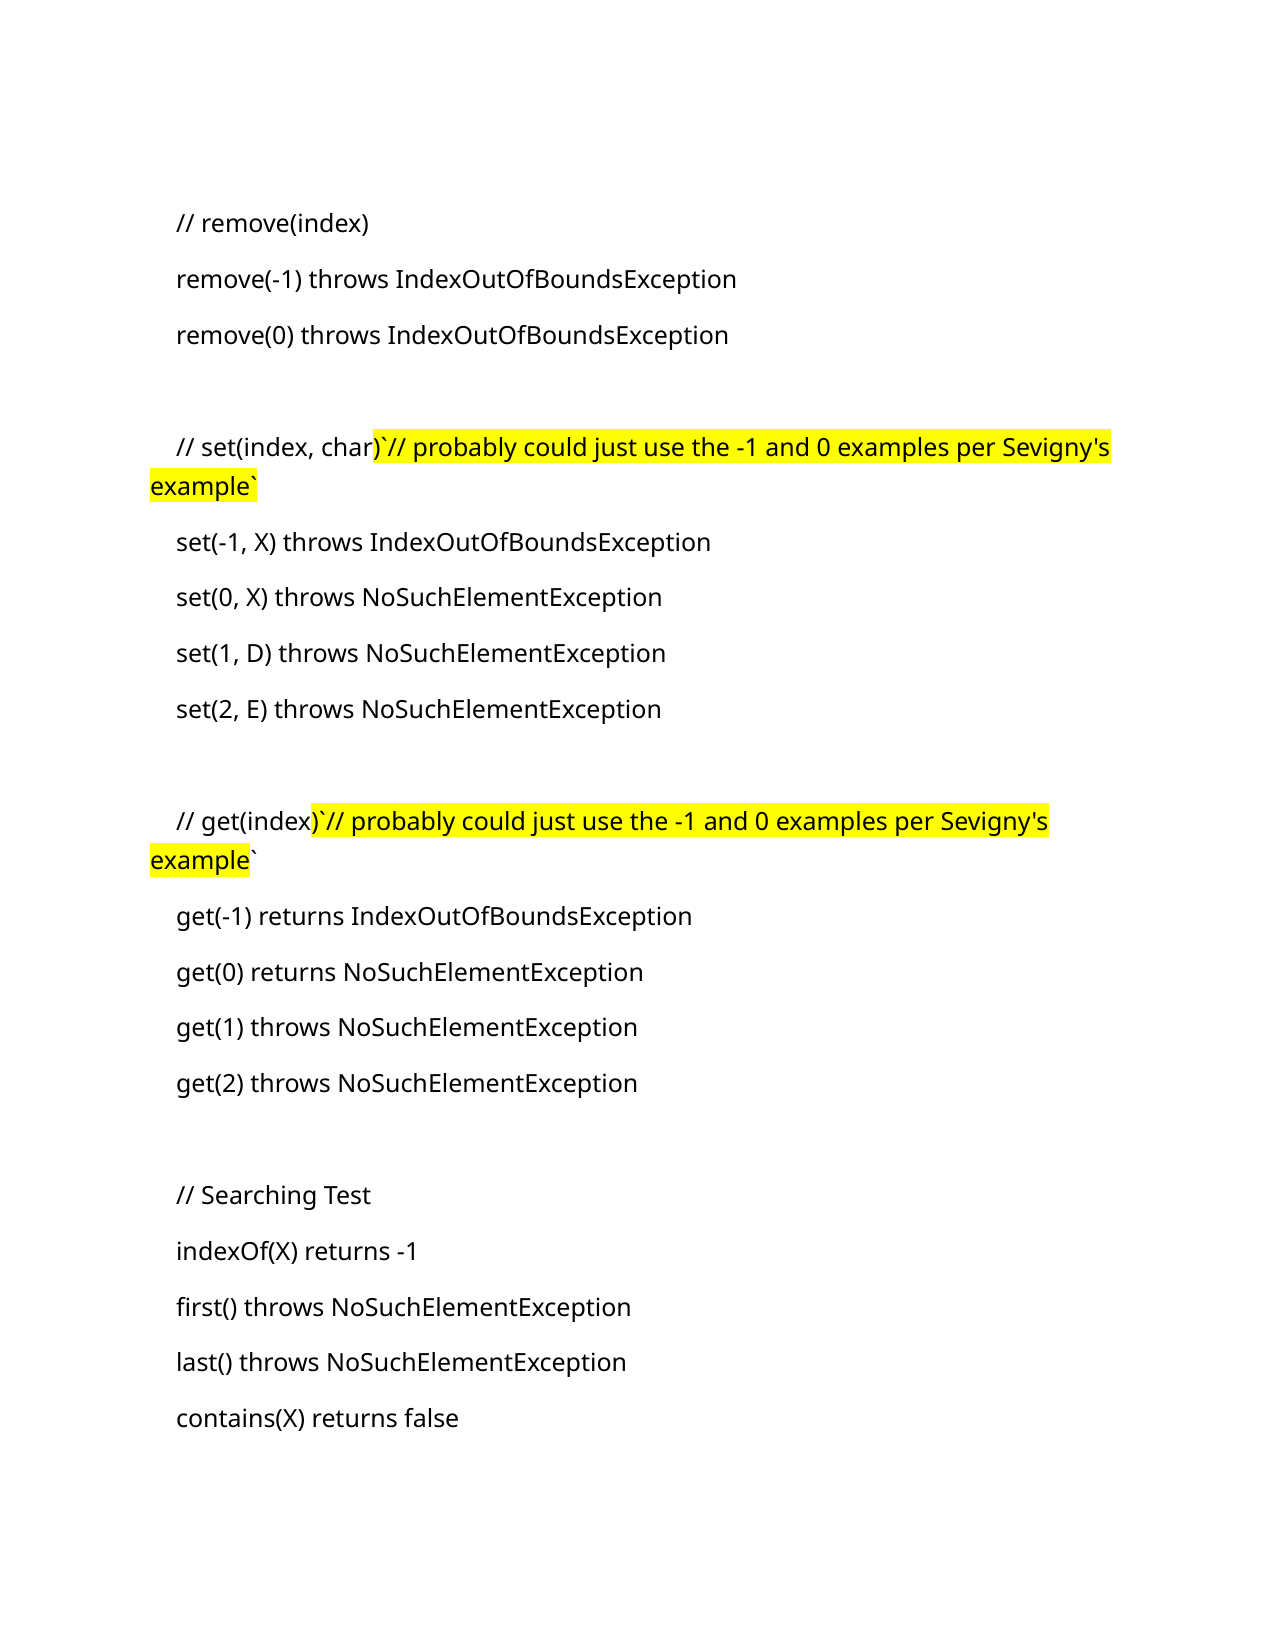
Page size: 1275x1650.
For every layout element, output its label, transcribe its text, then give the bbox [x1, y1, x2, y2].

text remove(0) throws IndexOutOfBoundsException [150, 317, 1125, 352]
text last() throws NoSuchElementException [150, 1345, 1125, 1379]
text first() throws NoSuchElementException [150, 1289, 1125, 1323]
text get(0) returns NoSuchElementException [150, 954, 1125, 988]
text // Searching Test [150, 1177, 1125, 1212]
text set(2, E) throws NoSuchElementException [150, 692, 1125, 726]
text // get(index)`// probably could just use the -1 and 0 examples per Sevigny's example` [150, 803, 1125, 877]
text get(1) throws NoSuchElementException [150, 1010, 1125, 1044]
text set(1, D) throws NoSuchElementException [150, 636, 1125, 670]
text set(-1, X) throws IndexOutOfBoundsException [150, 524, 1125, 558]
text indexOf(X) returns -1 [150, 1233, 1125, 1267]
text // remove(index) [150, 206, 1125, 240]
text set(0, X) throws NoSuchElementException [150, 580, 1125, 614]
text get(-1) returns IndexOutOfBoundsException [150, 898, 1125, 932]
text get(2) throws NoSuchElementException [150, 1066, 1125, 1100]
text // set(index, char)`// probably could just use the -1 and 0 examples per Sevigny's example` [150, 429, 1125, 502]
text remove(-1) throws IndexOutOfBoundsException [150, 262, 1125, 296]
text contains(X) returns false [150, 1401, 1125, 1435]
